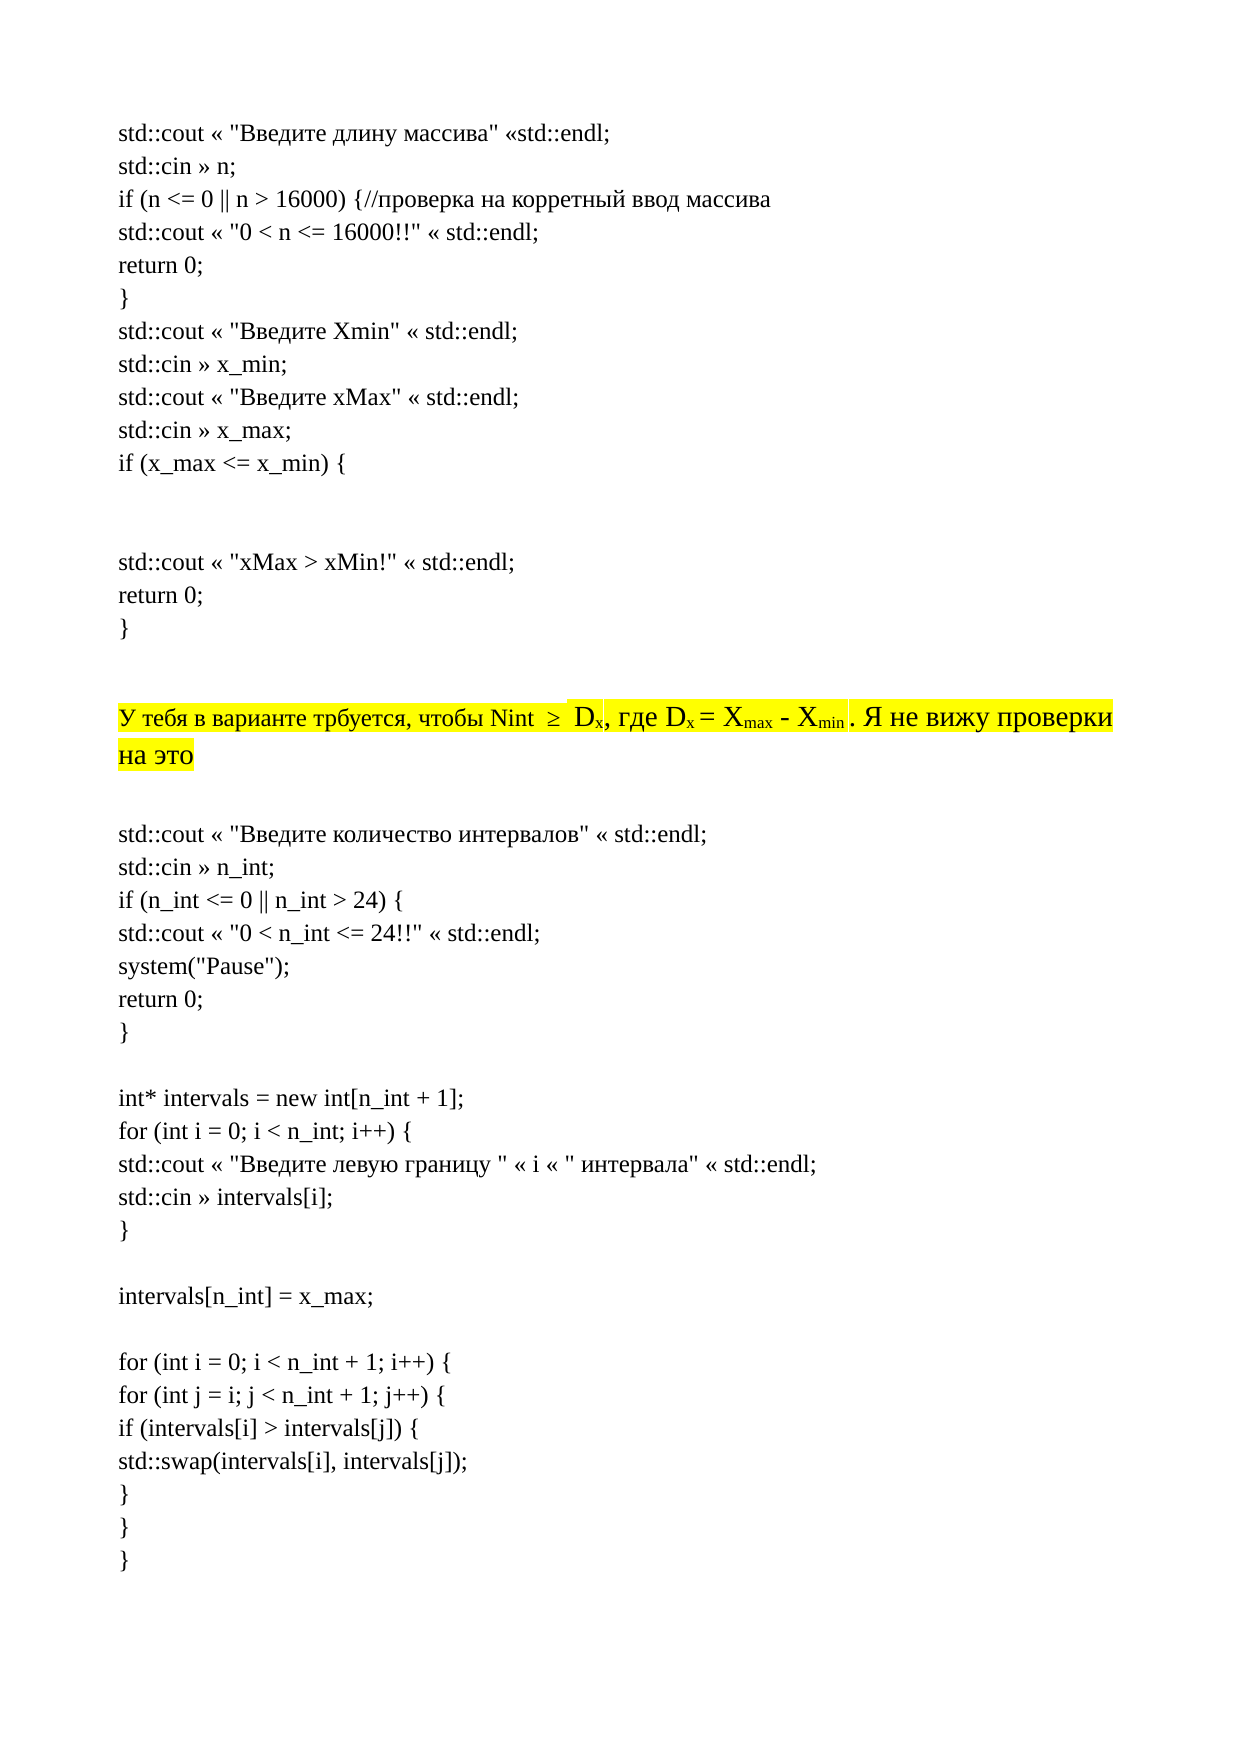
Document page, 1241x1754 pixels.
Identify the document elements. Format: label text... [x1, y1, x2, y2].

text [118, 786, 1122, 1607]
text У тебя в варианте трбуется, чтобы Nint ≥ Dx, где Dx = Xmax - Xmin . Я не вижу проверки на это [118, 699, 1122, 771]
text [118, 118, 1122, 642]
